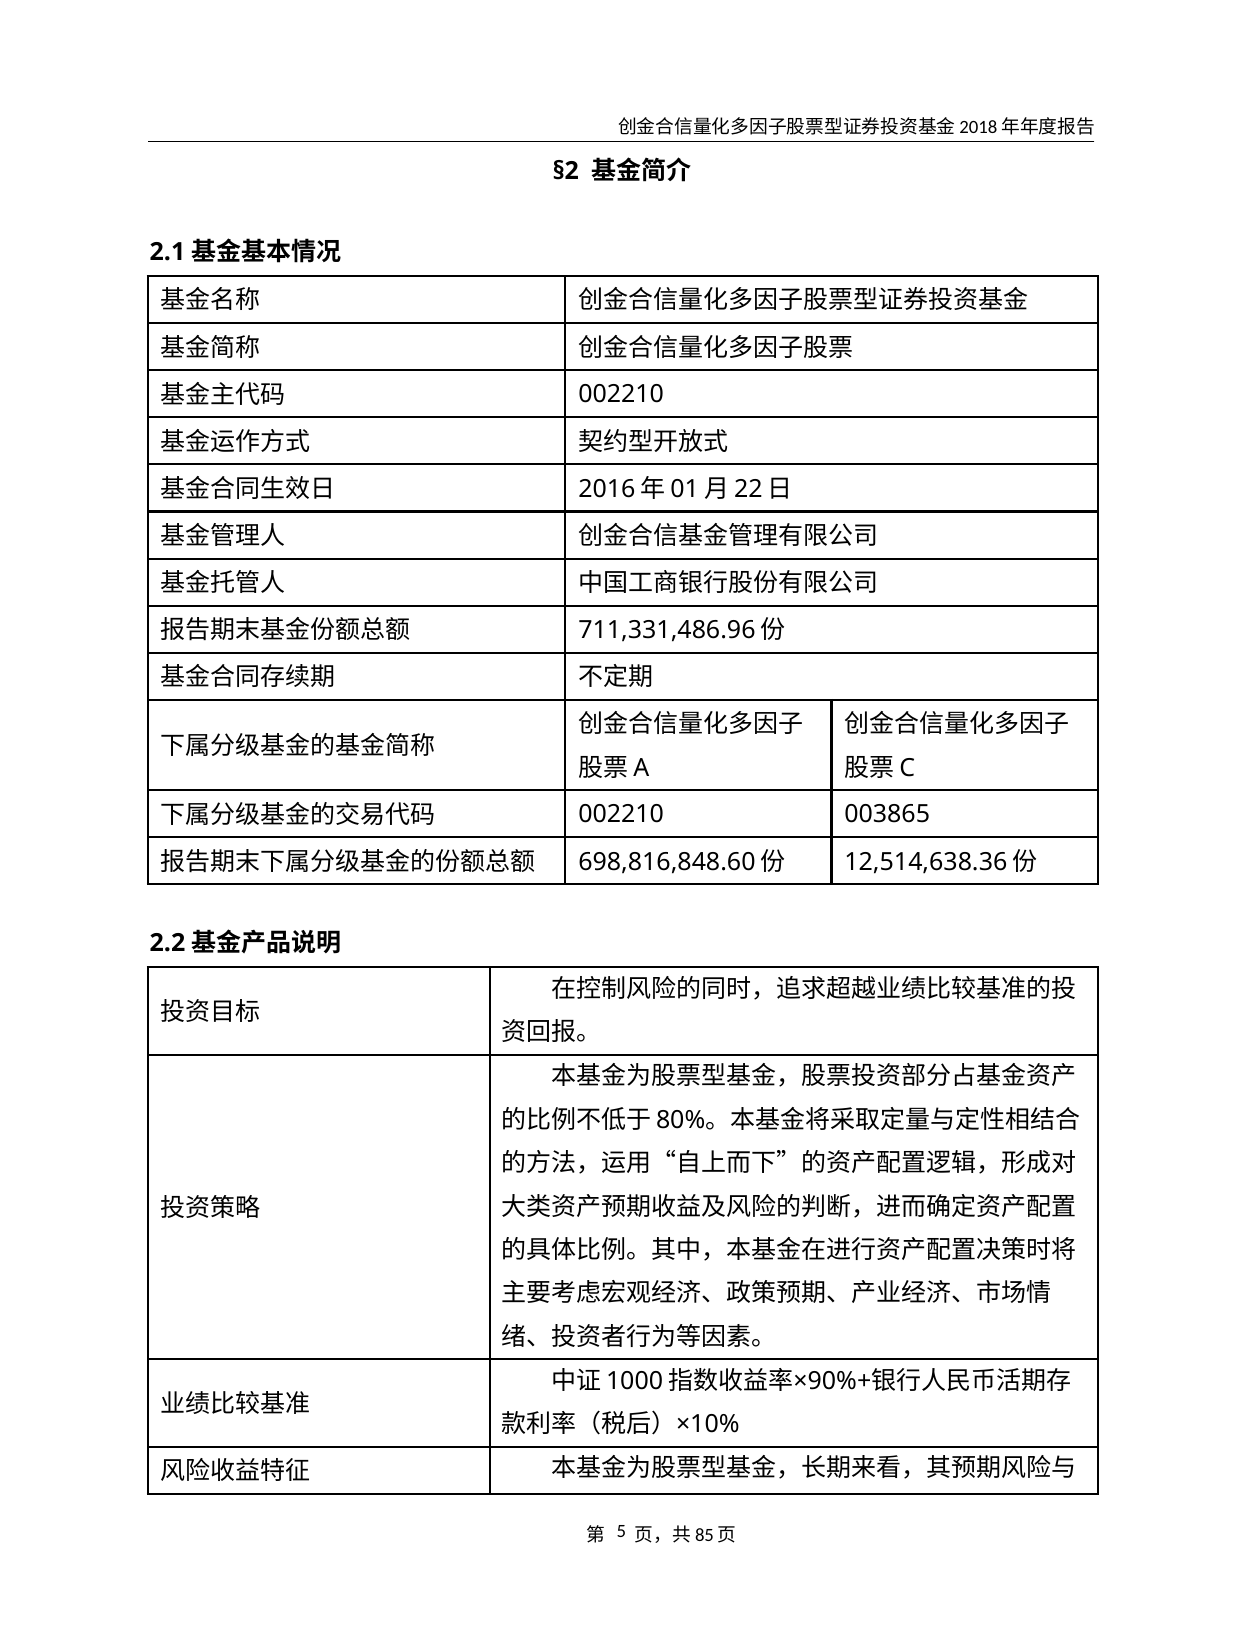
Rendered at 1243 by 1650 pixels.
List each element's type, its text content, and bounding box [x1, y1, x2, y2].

table_cell 711,331,486.96份 [566, 607, 1097, 652]
table_cell 创金合信量化多因子股票A [566, 701, 830, 789]
table_cell 契约型开放式 [566, 418, 1097, 463]
table_cell 基金合同存续期 [149, 654, 564, 699]
table_cell 不定期 [566, 654, 1097, 699]
text §2 基金简介 [149, 151, 1094, 187]
table_header 创金合信量化多因子股票型证券投资基金 [566, 277, 1097, 322]
table_cell 创金合信基金管理有限公司 [566, 513, 1097, 557]
table_header 在控制风险的同时，追求超越业绩比较基准的投资回报。 [491, 968, 1097, 1053]
table_cell 风险收益特征 [149, 1448, 489, 1493]
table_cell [491, 1448, 1097, 1493]
table_cell 中证1000指数收益率×90%+银行人民币活期存款利率（税后）×10% [491, 1360, 1097, 1446]
table_header 基金名称 [149, 277, 564, 322]
table_cell 003865 [833, 791, 1097, 836]
table_cell 2016年01月22日 [566, 465, 1097, 510]
text 2.2 基金产品说明 [149, 923, 1094, 959]
table_cell 创金合信量化多因子股票 [566, 324, 1097, 369]
table_cell 报告期末下属分级基金的份额总额 [149, 838, 564, 883]
table_header 投资目标 [149, 968, 489, 1053]
table_cell 基金主代码 [149, 371, 564, 416]
table_cell 报告期末基金份额总额 [149, 607, 564, 652]
table_cell 下属分级基金的交易代码 [149, 791, 564, 836]
table_cell 创金合信量化多因子股票C [833, 701, 1097, 789]
table_cell 基金托管人 [149, 560, 564, 604]
table_cell 698,816,848.60份 [566, 838, 830, 883]
table_cell 基金合同生效日 [149, 465, 564, 510]
text 2.1 基金基本情况 [149, 231, 1094, 268]
table_cell 基金运作方式 [149, 418, 564, 463]
table_cell 12,514,638.36份 [833, 838, 1097, 883]
table_cell 下属分级基金的基金简称 [149, 701, 564, 789]
table_cell 002210 [566, 791, 830, 836]
table_cell 投资策略 [149, 1056, 489, 1358]
table_cell 基金管理人 [149, 513, 564, 557]
table_cell 基金简称 [149, 324, 564, 369]
table_cell 中国工商银行股份有限公司 [566, 560, 1097, 604]
table_cell 本基金为股票型基金，股票投资部分占基金资产的比例不低于80%。本基金将采取定量与定性相结合的方法，运用“自上而下”的资产配置逻辑，形成对大类资产预期收益及风险的判断，进而确定资产配置的具体比例。其中，本基金在进行资产配置决策时将主要考虑宏观经济、政策预期、产业经济、市场情绪、投资者行为等因素。 [491, 1056, 1097, 1358]
table_cell 业绩比较基准 [149, 1360, 489, 1446]
table_cell 002210 [566, 371, 1097, 416]
